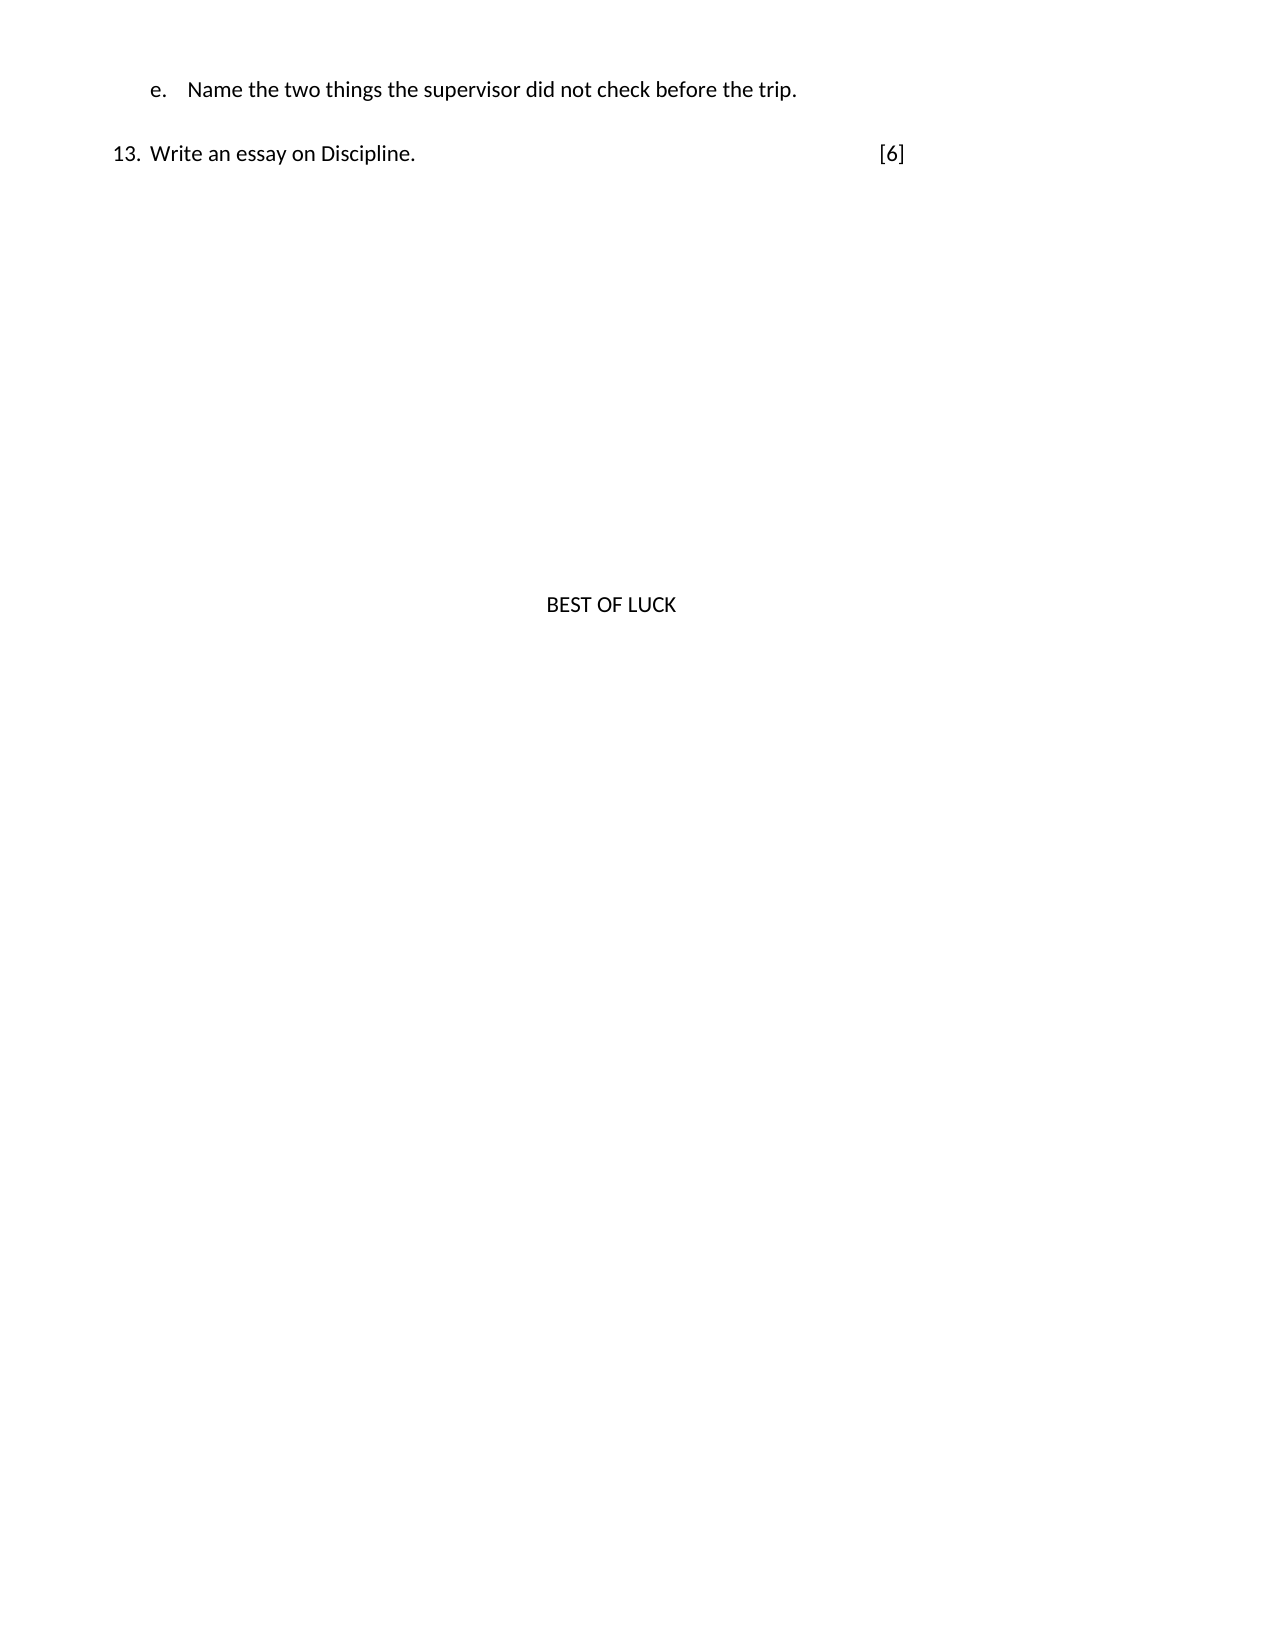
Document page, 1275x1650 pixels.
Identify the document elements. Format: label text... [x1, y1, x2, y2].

list Write an essay on Discipline. [6] BEST OF LUCK [112, 139, 1200, 618]
list Name the two things the supervisor did not check before the trip. [150, 75, 1200, 135]
